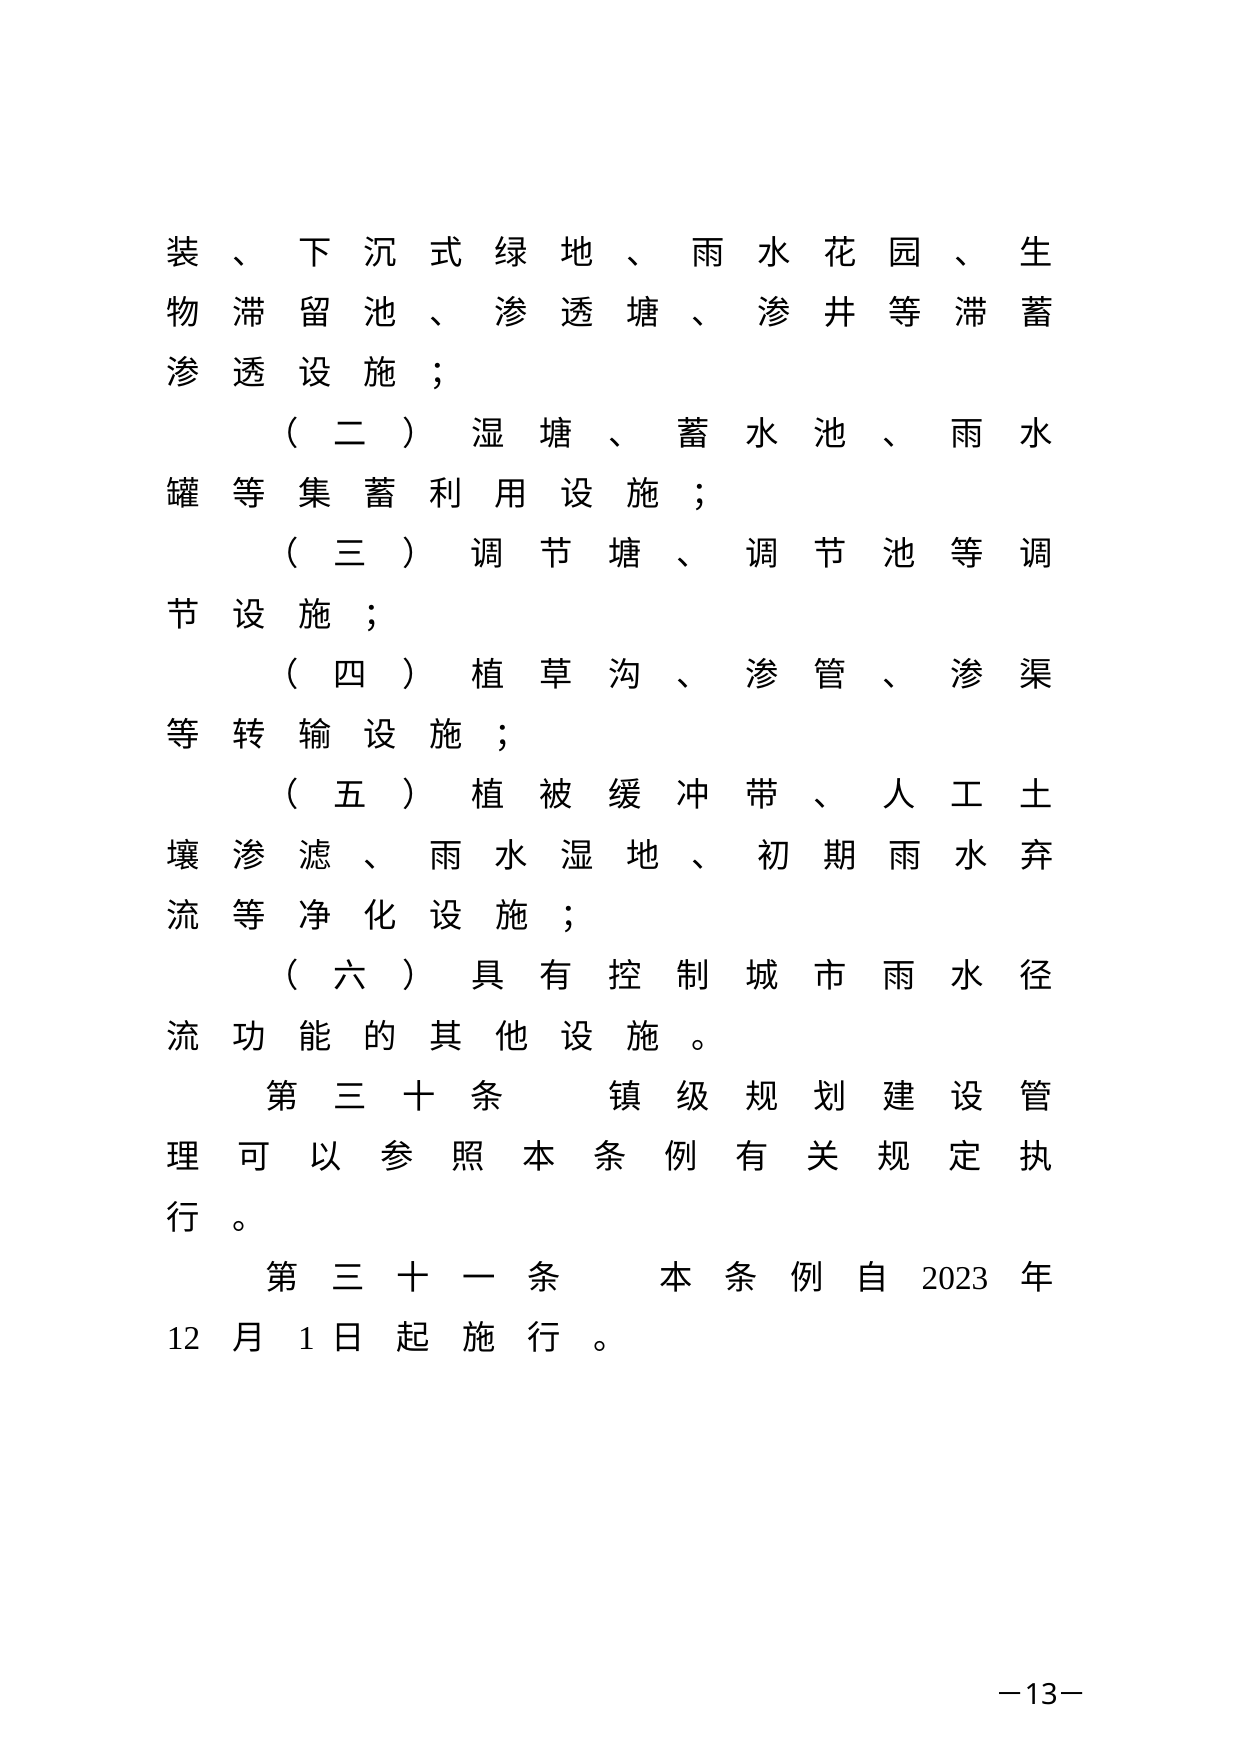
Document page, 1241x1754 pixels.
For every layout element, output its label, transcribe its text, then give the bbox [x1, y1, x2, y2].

text （四）植草沟、渗管、渗渠等转输设施； [167, 642, 1085, 762]
text （五）植被缓冲带、人工土壤渗滤、雨水湿地、初期雨水弃流等净化设施； [167, 762, 1085, 943]
text 第三十条 镇级规划建设管理可以参照本条例有关规定执行。 [167, 1064, 1085, 1245]
text 第三十一条 本条例自2023年12月1日起施行。 [167, 1245, 1085, 1365]
text （三）调节塘、调节池等调节设施； [167, 521, 1085, 642]
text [167, 219, 1085, 400]
text （六）具有控制城市雨水径流功能的其他设施。 [167, 943, 1085, 1064]
text （二）湿塘、蓄水池、雨水罐等集蓄利用设施； [167, 400, 1085, 521]
